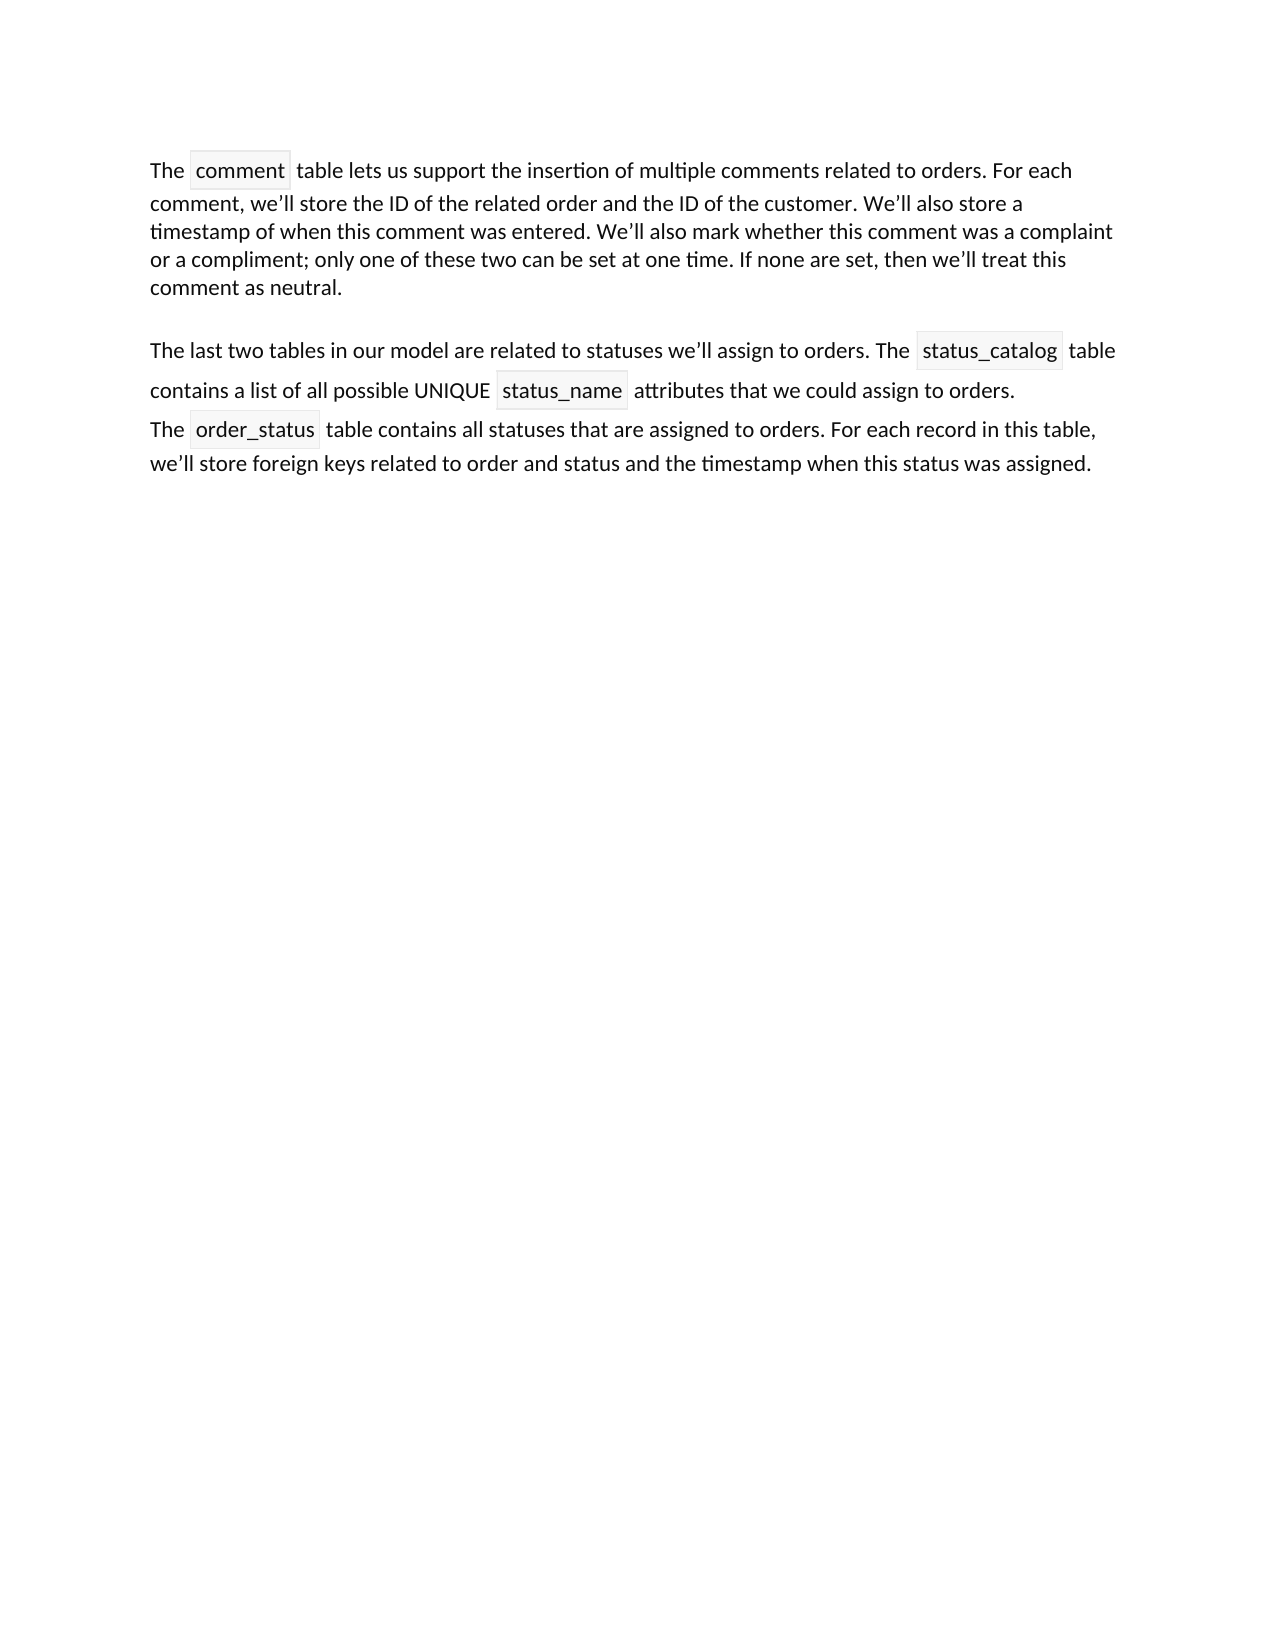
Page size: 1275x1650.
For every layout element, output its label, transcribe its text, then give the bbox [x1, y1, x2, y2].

text The last two tables in our model are related to statuses we’ll assign to orders. The status_catalog table contains a list of all possible UNIQUE status_name attributes that we could assign to orders. The order_status table contains all statuses that are assigned to orders. For each record in this table, we’ll store foreign keys related to order and status and the timestamp when this status was assigned. [150, 331, 1125, 477]
text The comment table lets us support the insertion of multiple comments related to orders. For each comment, we’ll store the ID of the related order and the ID of the customer. We’ll also store a timestamp of when this comment was entered. We’ll also mark whether this comment was a complaint or a compliment; only one of these two can be set at one time. If none are set, then we’ll treat this comment as neutral. [150, 150, 1125, 302]
